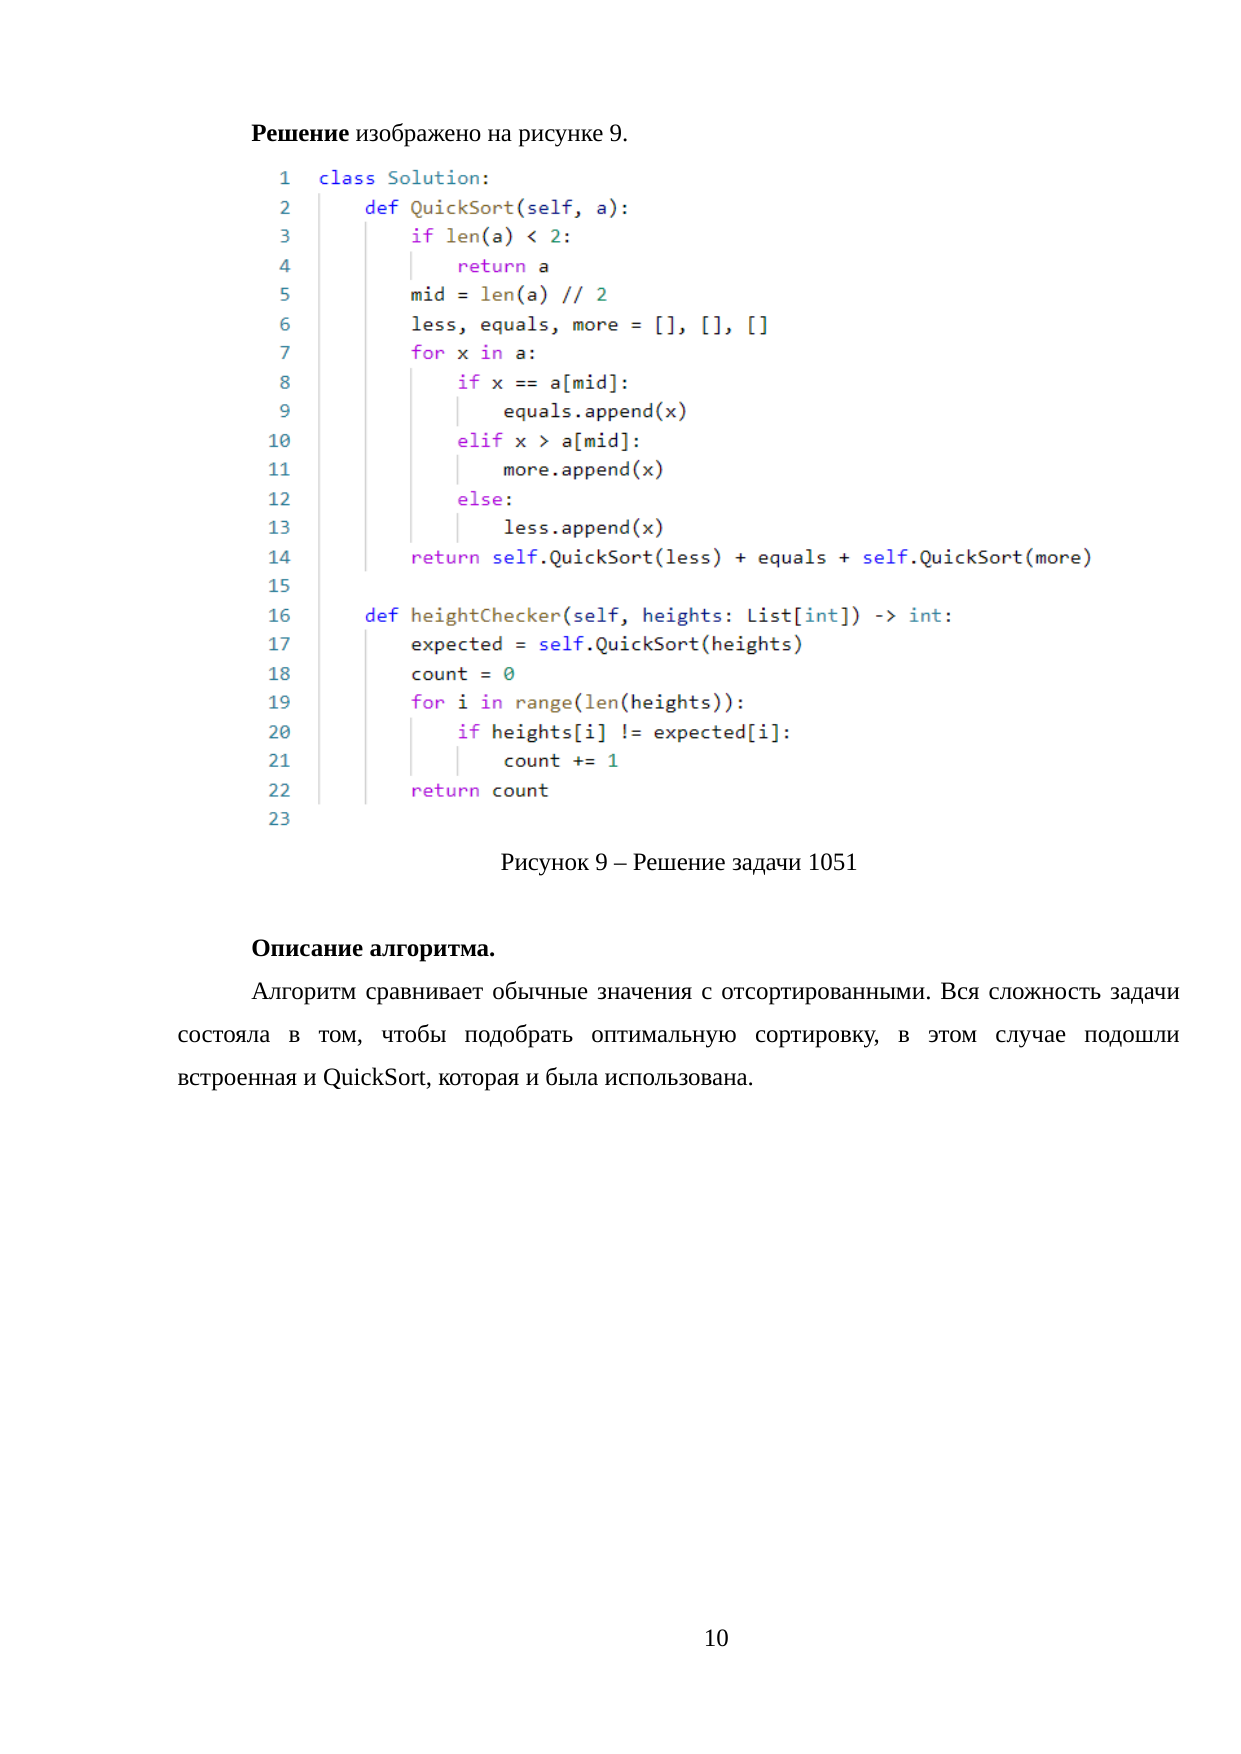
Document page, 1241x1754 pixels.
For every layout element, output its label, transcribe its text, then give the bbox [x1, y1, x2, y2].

text Алгоритм сравнивает обычные значения с отсортированными. Вся сложность задачи состояла в том, чтобы подобрать оптимальную сортировку, в этом случае подошли встроенная и QuickSort, которая и была использована. [177, 976, 1181, 1091]
text Решение изображено на рисунке 9. [177, 118, 1181, 147]
text Описание алгоритма. [177, 933, 1181, 962]
picture [264, 161, 1095, 833]
text Рисунок 9 – Решение задачи 1051 [177, 847, 1181, 875]
